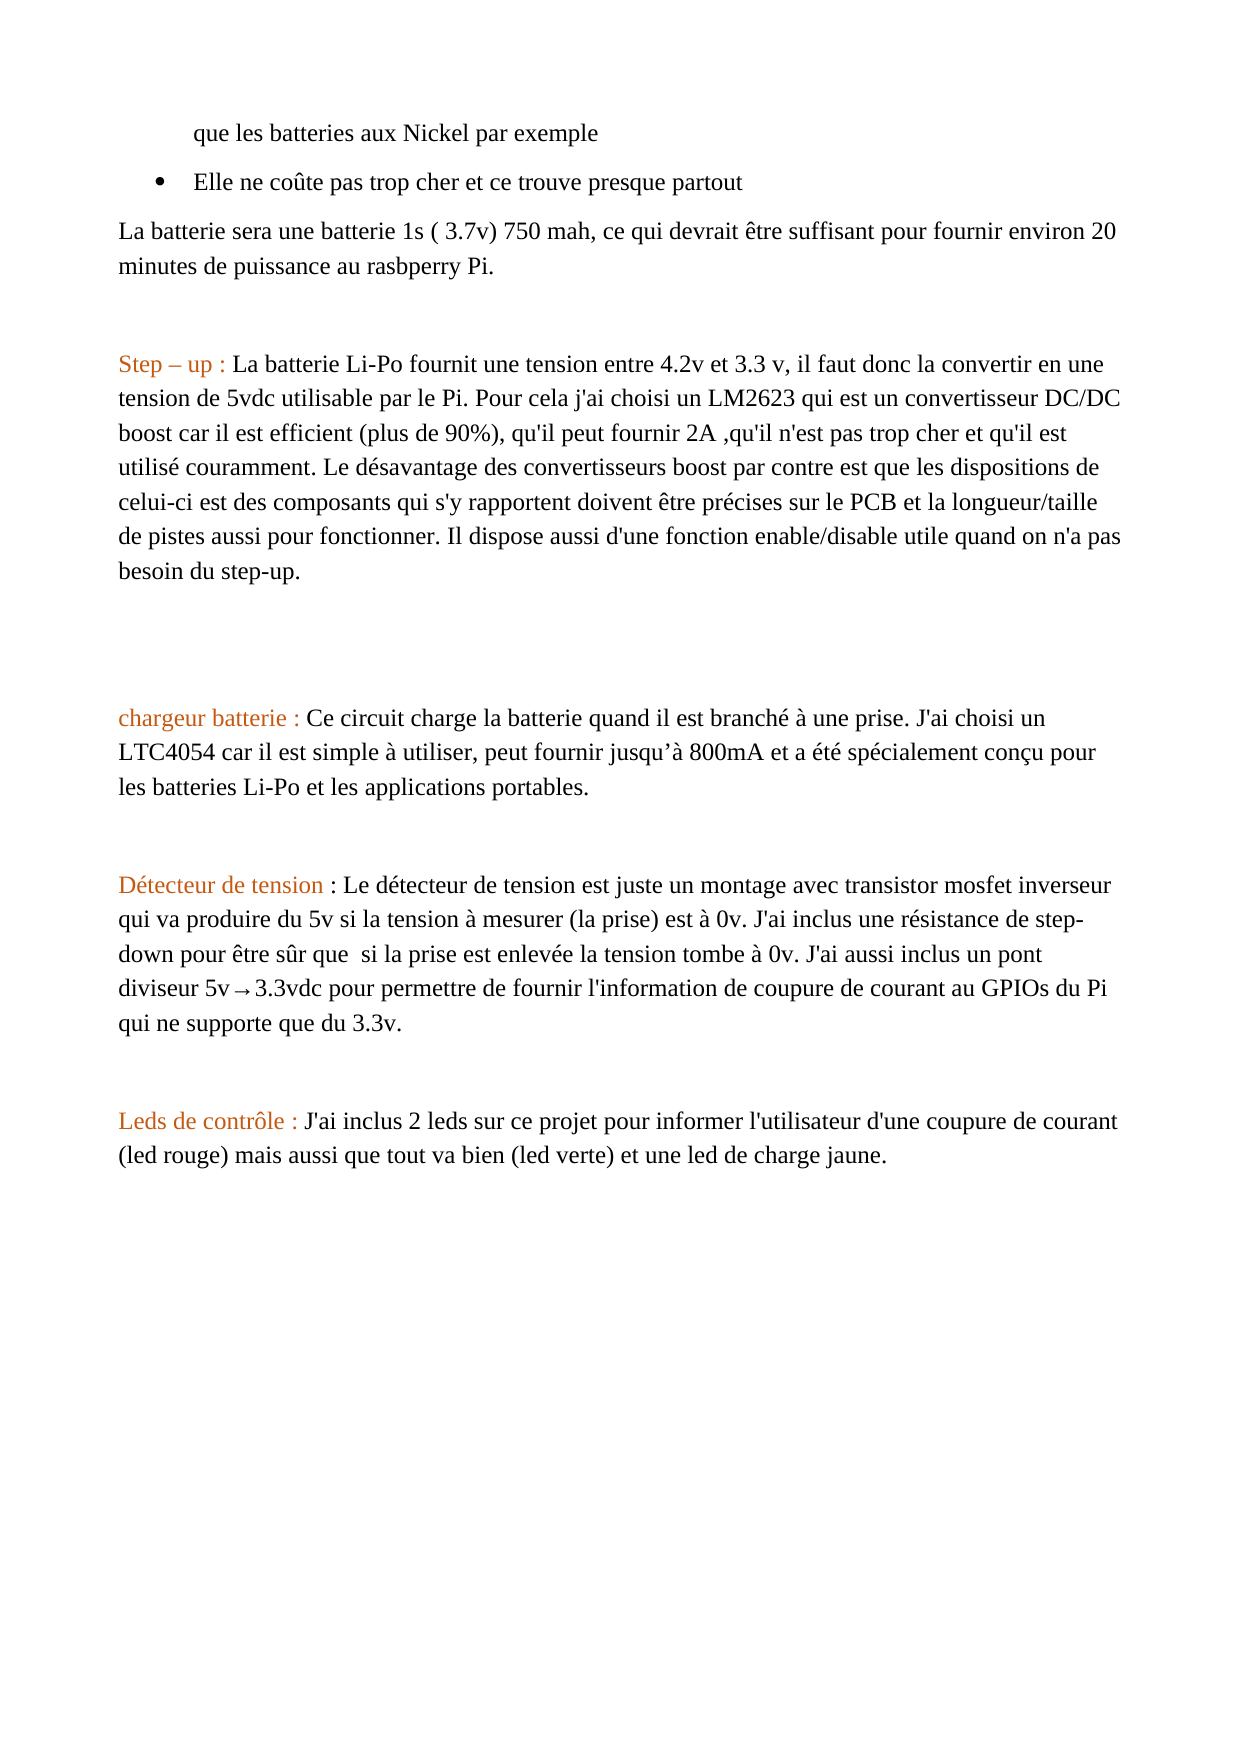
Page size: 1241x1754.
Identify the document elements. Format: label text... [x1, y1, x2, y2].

list Elle ne coûte pas trop cher et ce trouve presque partout [156, 167, 1122, 196]
text Leds de contrôle : J'ai inclus 2 leds sur ce projet pour informer l'utilisateur d'une coupure de courant (led rouge) mais aussi que tout va bien (led verte) et une led de charge jaune. [118, 1106, 1122, 1169]
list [156, 118, 1122, 147]
text La batterie sera une batterie 1s ( 3.7v) 750 mah, ce qui devrait être suffisant pour fournir environ 20 minutes de puissance au rasbperry Pi. [118, 216, 1122, 279]
text chargeur batterie : Ce circuit charge la batterie quand il est branché à une prise. J'ai choisi un LTC4054 car il est simple à utiliser, peut fournir jusqu’à 800mA et a été spécialement conçu pour les batteries Li-Po et les applications portables. [118, 703, 1122, 801]
text Step – up : La batterie Li-Po fournit une tension entre 4.2v et 3.3 v, il faut donc la convertir en une tension de 5vdc utilisable par le Pi. Pour cela j'ai choisi un LM2623 qui est un convertisseur DC/DC boost car il est efficient (plus de 90%), qu'il peut fournir 2A ,qu'il n'est pas trop cher et qu'il est utilisé couramment. Le désavantage des convertisseurs boost par contre est que les dispositions de celui-ci est des composants qui s'y rapportent doivent être précises sur le PCB et la longueur/taille de pistes aussi pour fonctionner. Il dispose aussi d'une fonction enable/disable utile quand on n'a pas besoin du step-up. [118, 349, 1122, 584]
text Détecteur de tension : Le détecteur de tension est juste un montage avec transistor mosfet inverseur qui va produire du 5v si la tension à mesurer (la prise) est à 0v. J'ai inclus une résistance de step-down pour être sûr que si la prise est enlevée la tension tombe à 0v. J'ai aussi inclus un pont diviseur 5v→3.3vdc pour permettre de fournir l'information de coupure de courant au GPIOs du Pi qui ne supporte que du 3.3v. [118, 870, 1122, 1037]
